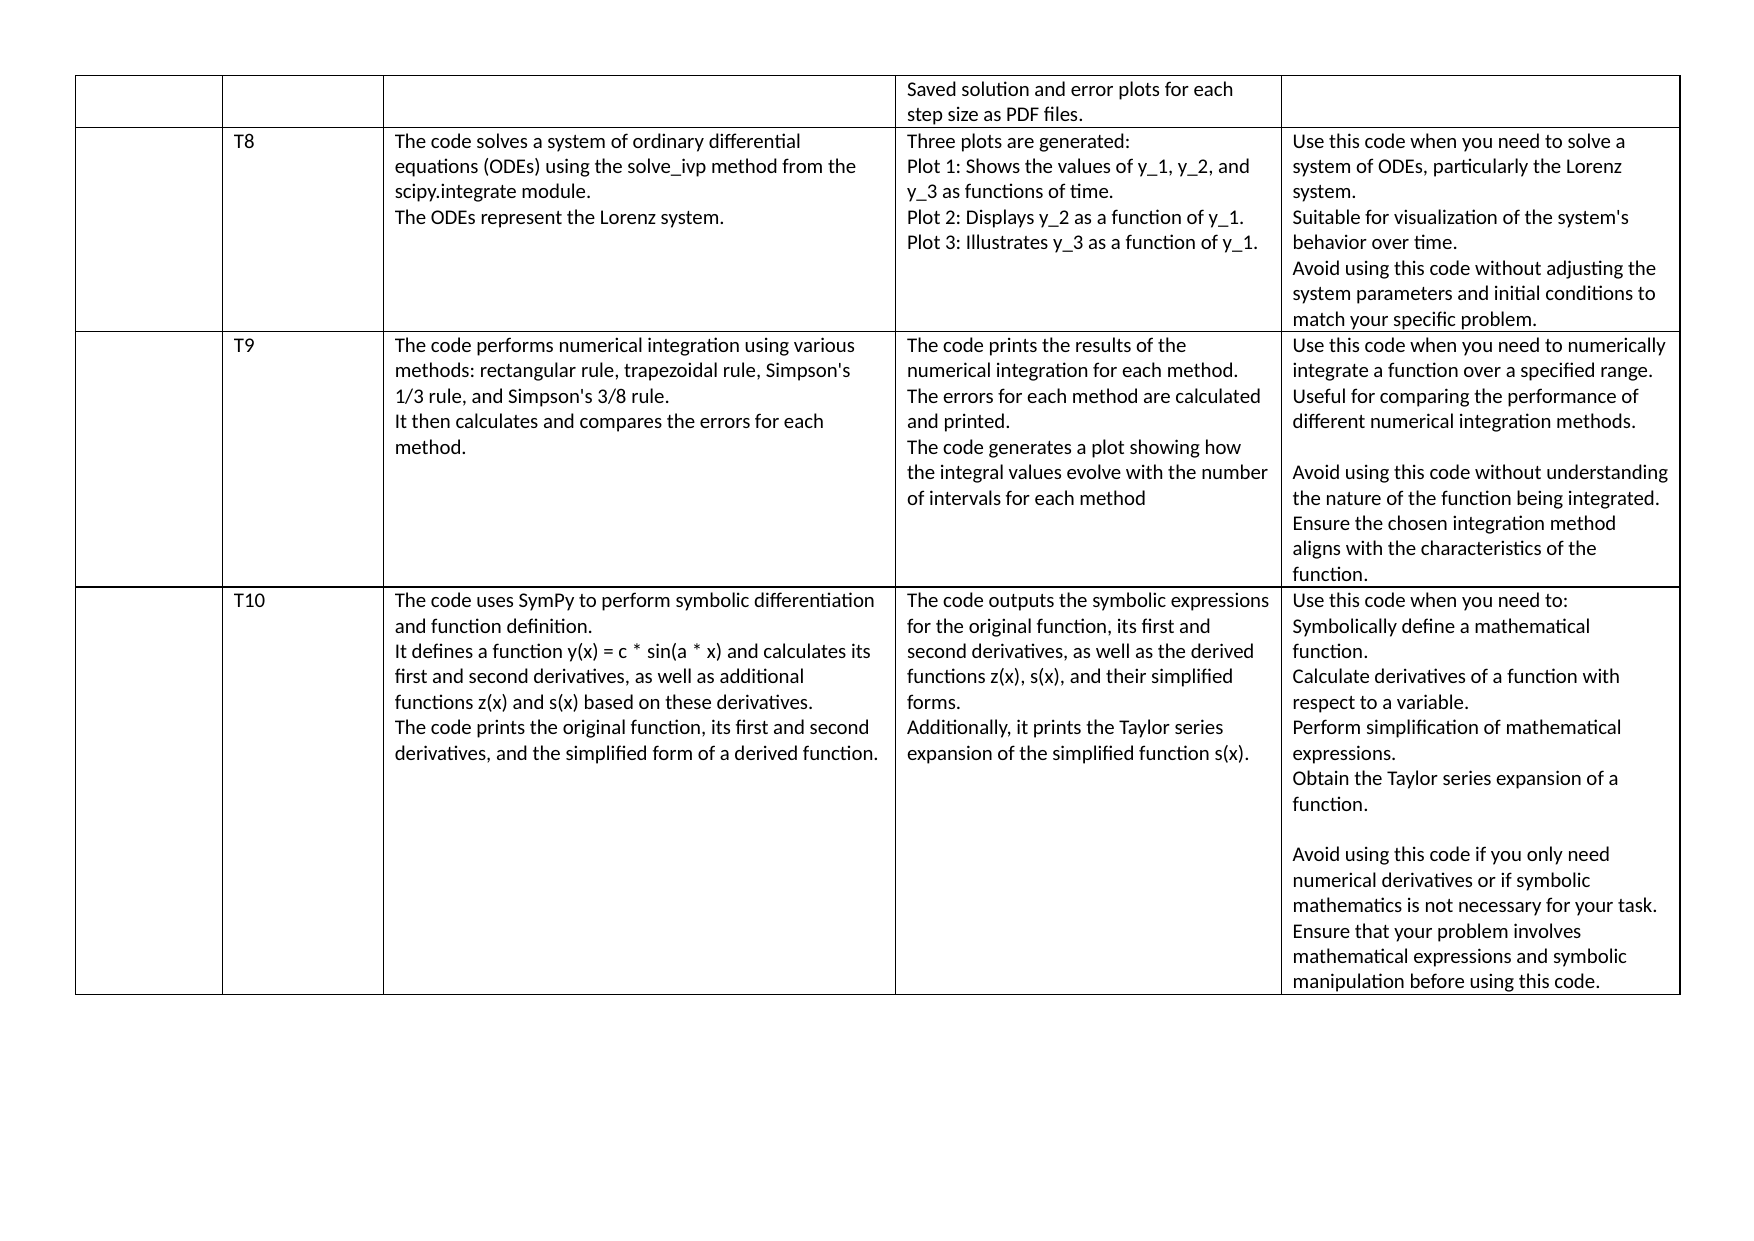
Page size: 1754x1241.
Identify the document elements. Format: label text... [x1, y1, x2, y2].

table_cell [76, 332, 222, 586]
table_cell The code outputs the symbolic expressions for the original function, its first and second derivatives, as well as the derived functions z(x), s(x), and their simplified forms. Additionally, it prints the Taylor series expansion of the simplified function s(x). [896, 588, 1281, 994]
table_cell Three plots are generated: Plot 1: Shows the values of y_1, y_2, and y_3 as functions of time. Plot 2: Displays y_2 as a function of y_1. Plot 3: Illustrates y_3 as a function of y_1. [896, 128, 1281, 331]
table_cell The code prints the results of the numerical integration for each method. The errors for each method are calculated and printed. The code generates a plot showing how the integral values evolve with the number of intervals for each method [896, 332, 1281, 586]
table_cell T10 [223, 588, 383, 994]
table_cell [76, 128, 222, 331]
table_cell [384, 76, 895, 127]
table_cell T7 [223, 76, 383, 127]
table_cell T8 [223, 128, 383, 331]
table_cell T9 [223, 332, 383, 586]
table_cell [76, 76, 222, 127]
table_cell [1282, 76, 1679, 127]
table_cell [896, 76, 1281, 127]
table_cell Use this code when you need to solve a system of ODEs, particularly the Lorenz system. Suitable for visualization of the system's behavior over time. Avoid using this code without adjusting the system parameters and initial conditions to match your specific problem. [1282, 128, 1679, 331]
table_cell The code solves a system of ordinary differential equations (ODEs) using the solve_ivp method from the scipy.integrate module. The ODEs represent the Lorenz system. [384, 128, 895, 331]
table_cell [76, 588, 222, 994]
table_cell The code uses SymPy to perform symbolic differentiation and function definition. It defines a function y(x) = c * sin(a * x) and calculates its first and second derivatives, as well as additional functions z(x) and s(x) based on these derivatives. The code prints the original function, its first and second derivatives, and the simplified form of a derived function. [384, 588, 895, 994]
table_cell Use this code when you need to numerically integrate a function over a specified range. Useful for comparing the performance of different numerical integration methods. Avoid using this code without understanding the nature of the function being integrated. Ensure the chosen integration method aligns with the characteristics of the function. [1282, 332, 1679, 586]
table_cell The code performs numerical integration using various methods: rectangular rule, trapezoidal rule, Simpson's 1/3 rule, and Simpson's 3/8 rule. It then calculates and compares the errors for each method. [384, 332, 895, 586]
table_cell Use this code when you need to: Symbolically define a mathematical function. Calculate derivatives of a function with respect to a variable. Perform simplification of mathematical expressions. Obtain the Taylor series expansion of a function. Avoid using this code if you only need numerical derivatives or if symbolic mathematics is not necessary for your task. Ensure that your problem involves mathematical expressions and symbolic manipulation before using this code. [1282, 588, 1679, 994]
